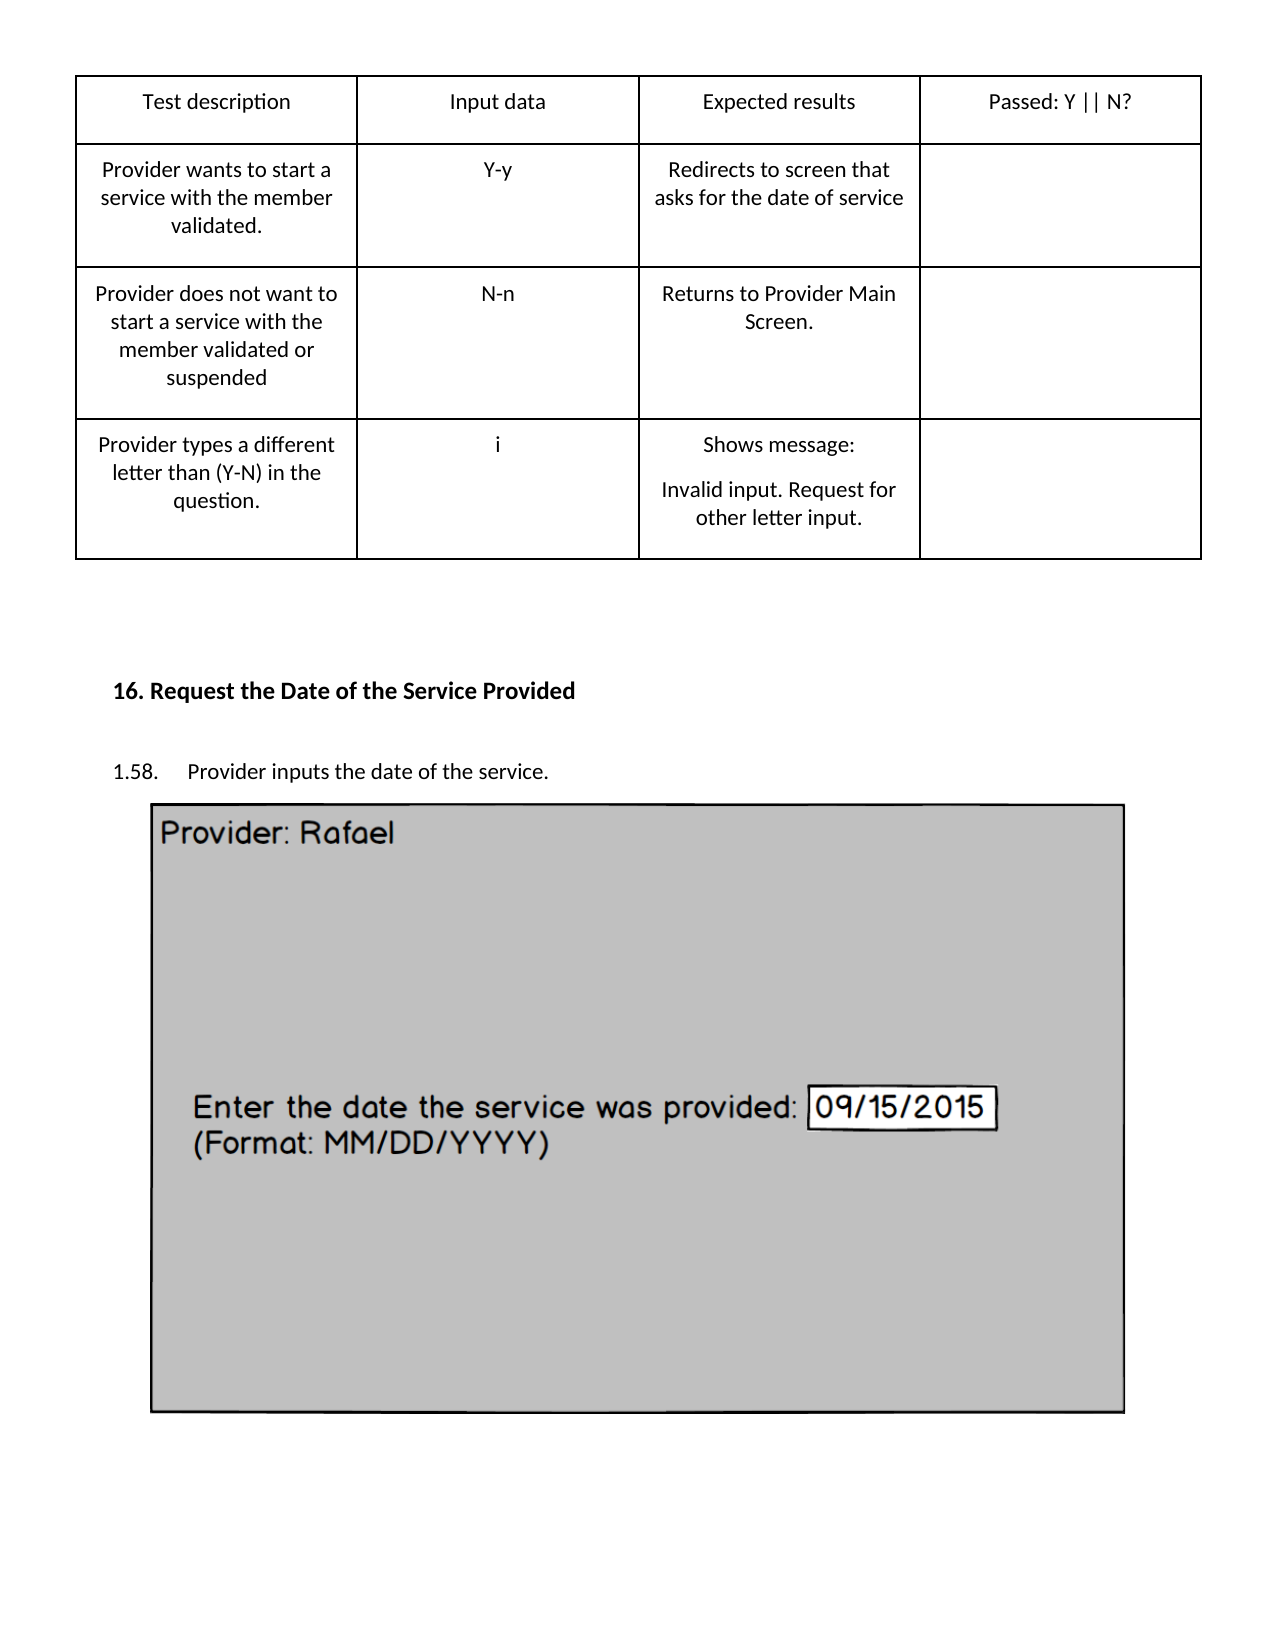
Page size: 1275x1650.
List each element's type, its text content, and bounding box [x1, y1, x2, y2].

table_header Test description [77, 77, 356, 143]
picture [150, 803, 1125, 1414]
table_cell [921, 145, 1200, 266]
table_cell Provider types a different letter than (Y-N) in the question. [77, 420, 356, 558]
table_cell [921, 420, 1200, 558]
table_cell [921, 268, 1200, 418]
table_header Input data [358, 77, 638, 143]
table_cell i [358, 420, 638, 558]
table_cell Redirects to screen that asks for the date of service [640, 145, 919, 266]
table_header Expected results [640, 77, 919, 143]
list Request the Date of the Service Provided [112, 675, 1200, 705]
table_cell Provider does not want to start a service with the member validated or suspended [77, 268, 356, 418]
table_cell Provider wants to start a service with the member validated. [77, 145, 356, 266]
table_cell Shows message: Invalid input. Request for other letter input. [640, 420, 919, 558]
table_header Passed: Y || N? [921, 77, 1200, 143]
list Provider inputs the date of the service. [112, 757, 1200, 785]
table_cell Returns to Provider Main Screen. [640, 268, 919, 418]
table_cell N-n [358, 268, 638, 418]
table_cell Y-y [358, 145, 638, 266]
